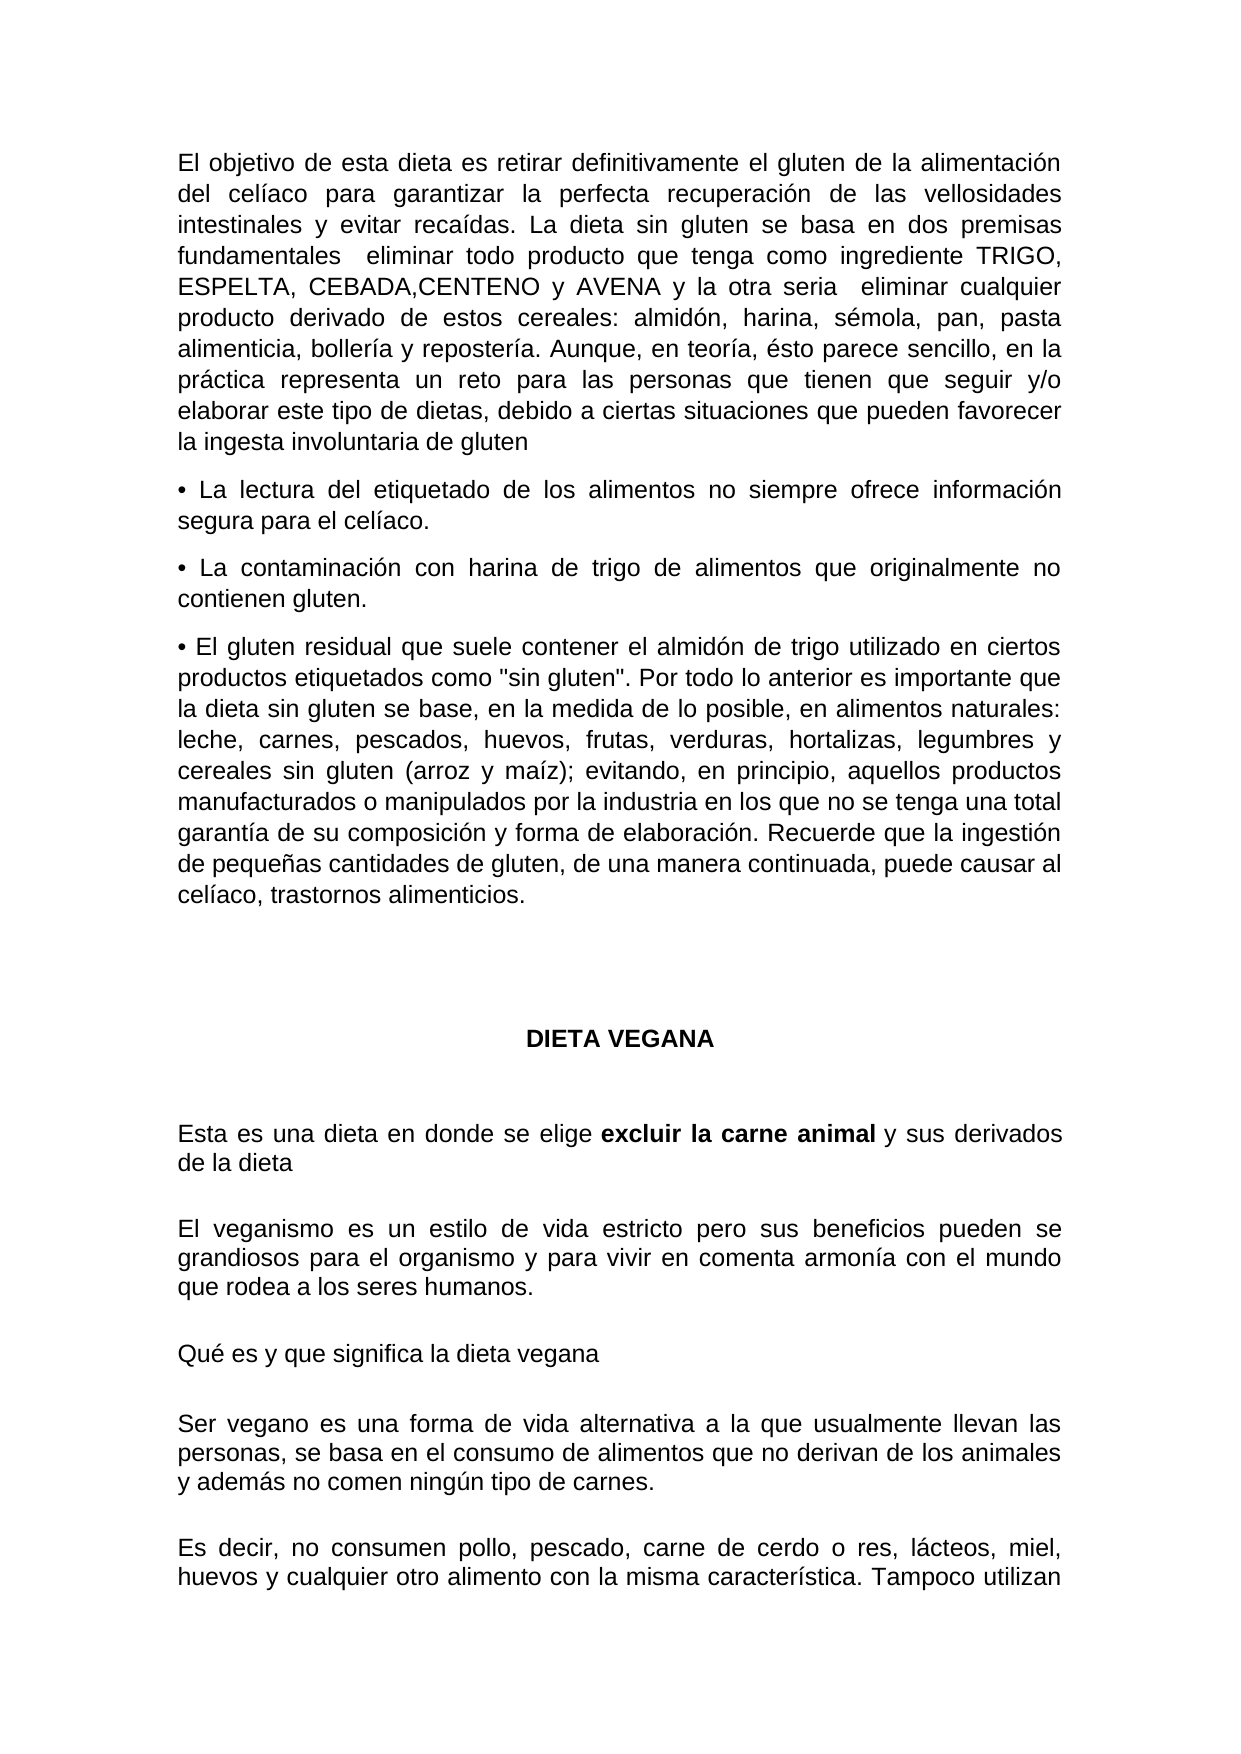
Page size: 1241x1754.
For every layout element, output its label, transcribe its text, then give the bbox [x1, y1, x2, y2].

text El veganismo es un estilo de vida estricto pero sus beneficios pueden se grandiosos para el organismo y para vivir en comenta armonía con el mundo que rodea a los seres humanos. [177, 1214, 1063, 1300]
subtitle Qué es y que significa la dieta vegana [177, 1339, 1063, 1368]
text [177, 1533, 1063, 1591]
text DIETA VEGANA [177, 1024, 1063, 1052]
text Ser vegano es una forma de vida alternativa a la que usualmente llevan las personas, se basa en el consumo de alimentos que no derivan de los animales y además no comen ningún tipo de carnes. [177, 1409, 1063, 1496]
text • La contaminación con harina de trigo de alimentos que originalmente no contienen gluten. [177, 553, 1063, 613]
text El objetivo de esta dieta es retirar definitivamente el gluten de la alimentación del celíaco para garantizar la perfecta recuperación de las vellosidades intestinales y evitar recaídas. La dieta sin gluten se basa en dos premisas fundamentales eliminar todo producto que tenga como ingrediente TRIGO, ESPELTA, CEBADA,CENTENO y AVENA y la otra seria eliminar cualquier producto derivado de estos cereales: almidón, harina, sémola, pan, pasta alimenticia, bollería y repostería. Aunque, en teoría, ésto parece sencillo, en la práctica representa un reto para las personas que tienen que seguir y/o elaborar este tipo de dietas, debido a ciertas situaciones que pueden favorecer la ingesta involuntaria de gluten [177, 148, 1063, 456]
text • El gluten residual que suele contener el almidón de trigo utilizado en ciertos productos etiquetados como "sin gluten". Por todo lo anterior es importante que la dieta sin gluten se base, en la medida de lo posible, en alimentos naturales: leche, carnes, pescados, huevos, frutas, verduras, hortalizas, legumbres y cereales sin gluten (arroz y maíz); evitando, en principio, aquellos productos manufacturados o manipulados por la industria en los que no se tenga una total garantía de su composición y forma de elaboración. Recuerde que la ingestión de pequeñas cantidades de gluten, de una manera continuada, puede causar al celíaco, trastornos alimenticios. [177, 632, 1063, 909]
text • La lectura del etiquetado de los alimentos no siempre ofrece información segura para el celíaco. [177, 475, 1063, 534]
text Esta es una dieta en donde se elige excluir la carne animal y sus derivados de la dieta [177, 1119, 1063, 1177]
